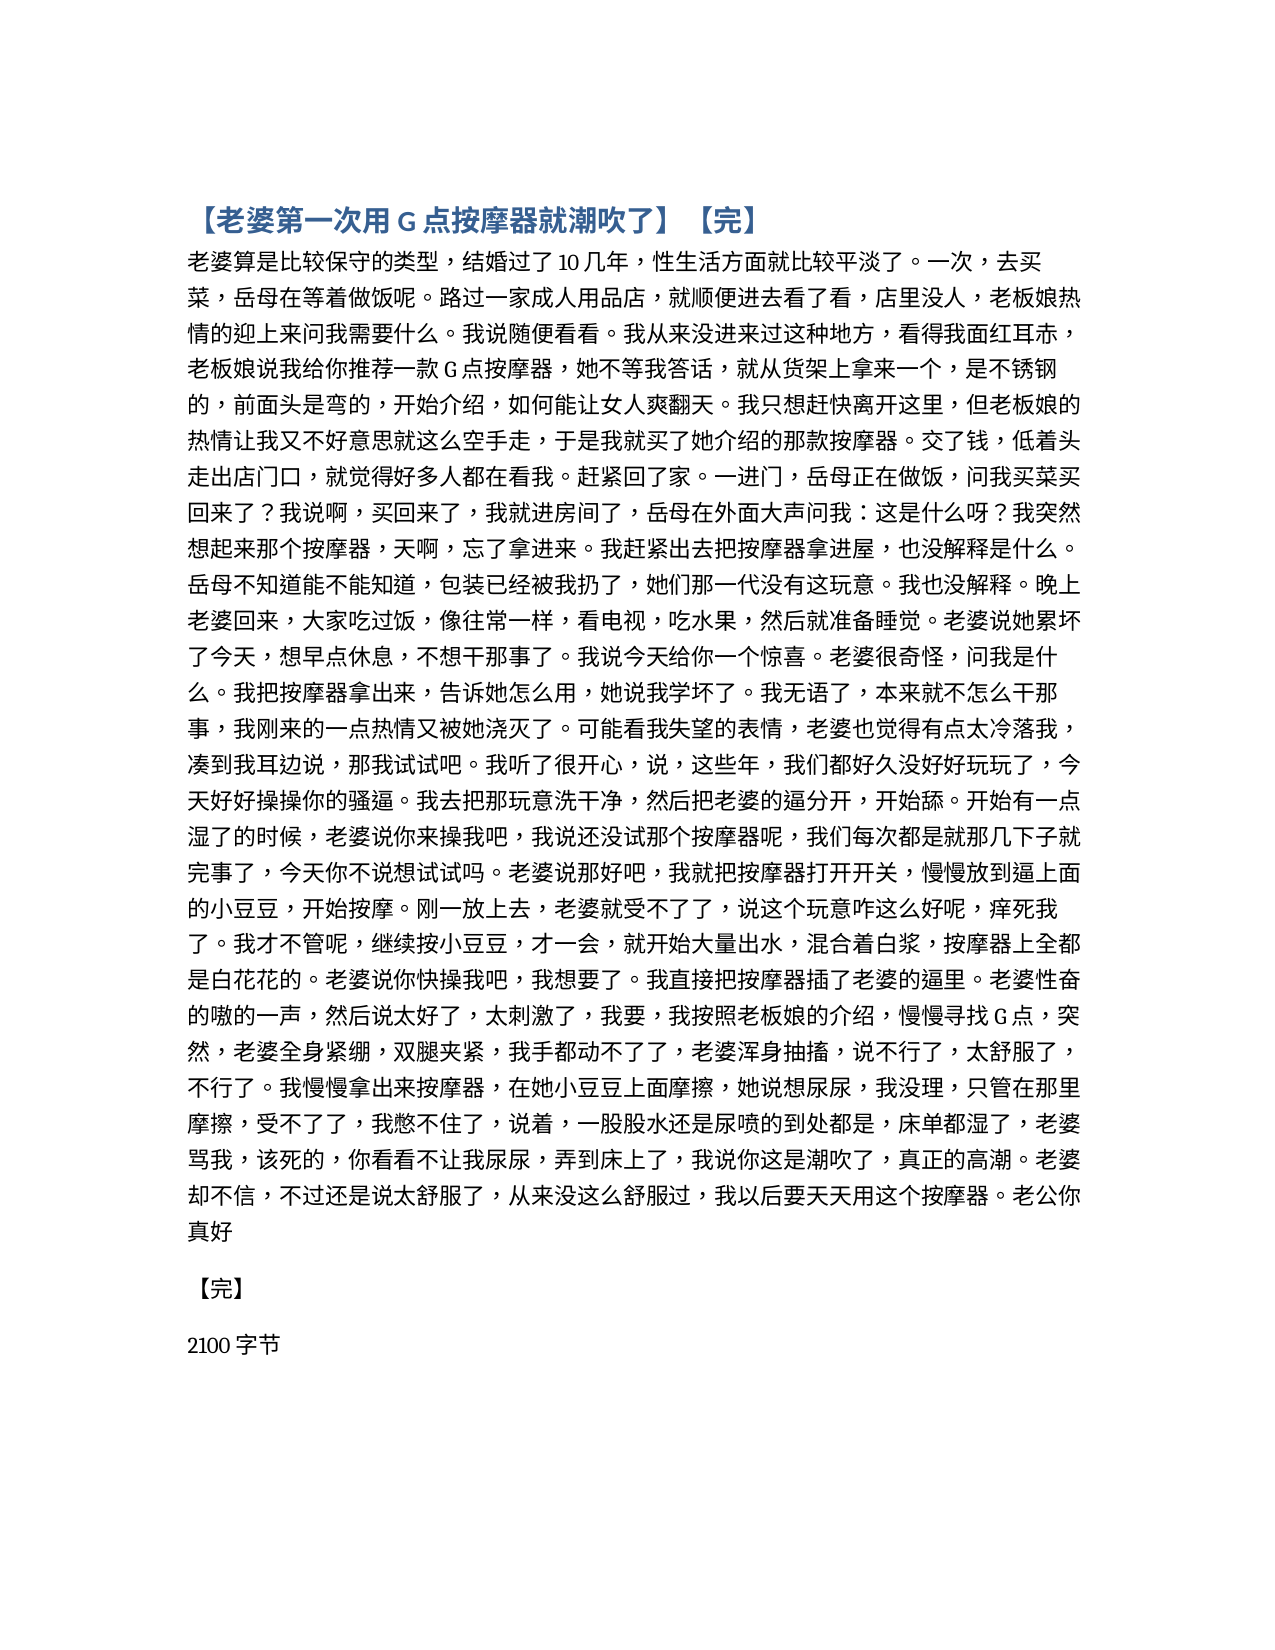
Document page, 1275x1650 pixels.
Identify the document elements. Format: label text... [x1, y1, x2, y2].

text 【完】 [187, 1273, 1087, 1304]
text 老婆算是比较保守的类型，结婚过了10几年，性生活方面就比较平淡了。一次，去买菜，岳母在等着做饭呢。路过一家成人用品店，就顺便进去看了看，店里没人，老板娘热情的迎上来问我需要什么。我说随便看看。我从来没进来过这种地方，看得我面红耳赤，老板娘说我给你推荐一款G点按摩器，她不等我答话，就从货架上拿来一个，是不锈钢的，前面头是弯的，开始介绍，如何能让女人爽翻天。我只想赶快离开这里，但老板娘的热情让我又不好意思就这么空手走，于是我就买了她介绍的那款按摩器。交了钱，低着头走出店门口，就觉得好多人都在看我。赶紧回了家。一进门，岳母正在做饭，问我买菜买回来了？我说啊，买回来了，我就进房间了，岳母在外面大声问我：这是什么呀？我突然想起来那个按摩器，天啊，忘了拿进来。我赶紧出去把按摩器拿进屋，也没解释是什么。岳母不知道能不能知道，包装已经被我扔了，她们那一代没有这玩意。我也没解释。晚上老婆回来，大家吃过饭，像往常一样，看电视，吃水果，然后就准备睡觉。老婆说她累坏了今天，想早点休息，不想干那事了。我说今天给你一个惊喜。老婆很奇怪，问我是什么。我把按摩器拿出来，告诉她怎么用，她说我学坏了。我无语了，本来就不怎么干那事，我刚来的一点热情又被她浇灭了。可能看我失望的表情，老婆也觉得有点太冷落我，凑到我耳边说，那我试试吧。我听了很开心，说，这些年，我们都好久没好好玩玩了，今天好好操操你的骚逼。我去把那玩意洗干净，然后把老婆的逼分开，开始舔。开始有一点湿了的时候，老婆说你来操我吧，我说还没试那个按摩器呢，我们每次都是就那几下子就完事了，今天你不说想试试吗。老婆说那好吧，我就把按摩器打开开关，慢慢放到逼上面的小豆豆，开始按摩。刚一放上去，老婆就受不了了，说这个玩意咋这么好呢，痒死我了。我才不管呢，继续按小豆豆，才一会，就开始大量出水，混合着白浆，按摩器上全都是白花花的。老婆说你快操我吧，我想要了。我直接把按摩器插了老婆的逼里。老婆性奋的嗷的一声，然后说太好了，太刺激了，我要，我按照老板娘的介绍，慢慢寻找G点，突然，老婆全身紧绷，双腿夹紧，我手都动不了了，老婆浑身抽搐，说不行了，太舒服了，不行了。我慢慢拿出来按摩器，在她小豆豆上面摩擦，她说想尿尿，我没理，只管在那里摩擦，受不了了，我憋不住了，说着，一股股水还是尿喷的到处都是，床单都湿了，老婆骂我，该死的，你看看不让我尿尿，弄到床上了，我说你这是潮吹了，真正的高潮。老婆却不信，不过还是说太舒服了，从来没这么舒服过，我以后要天天用这个按摩器。老公你真好 [187, 246, 1087, 1247]
subtitle 【老婆第一次用G点按摩器就潮吹了】【完】 [187, 200, 1087, 240]
text 2100字节 [187, 1329, 1087, 1361]
